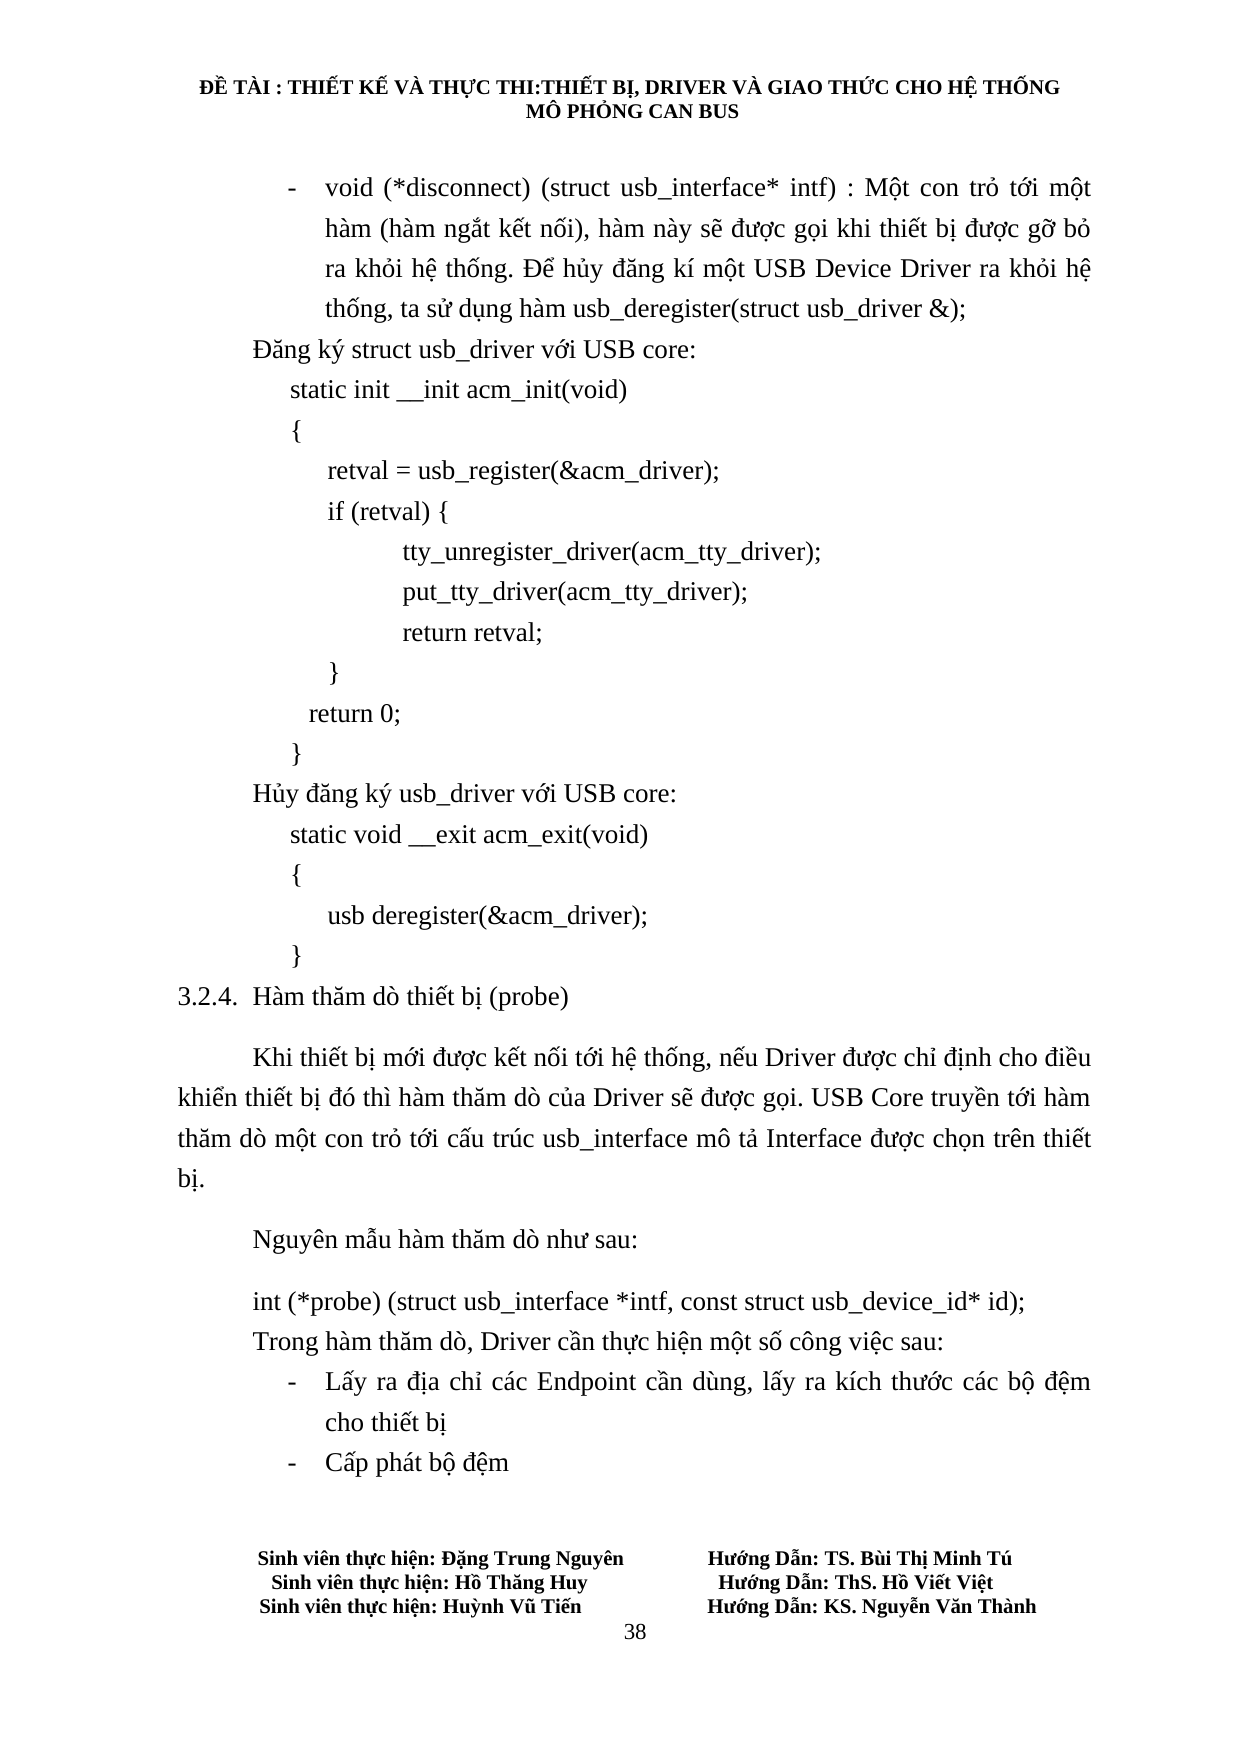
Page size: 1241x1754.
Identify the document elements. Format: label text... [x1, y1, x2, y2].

list usb deregister(&acm_driver); [290, 899, 1092, 930]
text Nguyên mẫu hàm thăm dò như sau: [177, 1223, 1092, 1254]
list Hủy đăng ký usb_driver với USB core: [252, 777, 1092, 809]
list return 0; [308, 697, 1092, 728]
list void (*disconnect) (struct usb_interface* intf) : Một con trỏ tới một hàm (hàm ngắt kết nối), hàm này sẽ được gọi khi thiết bị được gỡ bỏ ra khỏi hệ thống. Để hủy đăng kí một USB Device Driver ra khỏi hệ thống, ta sử dụng hàm usb_deregister(struct usb_driver &); [287, 171, 1092, 324]
list Cấp phát bộ đệm [287, 1446, 1092, 1477]
text Khi thiết bị mới được kết nối tới hệ thống, nếu Driver được chỉ định cho điều khiển thiết bị đó thì hàm thăm dò của Driver sẽ được gọi. USB Core truyền tới hàm thăm dò một con trỏ tới cấu trúc usb_interface mô tả Interface được chọn trên thiết bị. [177, 1041, 1092, 1193]
list retval = usb_register(&acm_driver); [252, 454, 1092, 485]
list int (*probe) (struct usb_interface *intf, const struct usb_device_id* id); [252, 1284, 1092, 1316]
list } [290, 939, 1092, 970]
list if (retval) { [252, 494, 1092, 526]
list { [290, 414, 1092, 445]
list { [290, 858, 1092, 889]
list static void __exit acm_exit(void) [290, 818, 1092, 849]
list } [290, 737, 1092, 768]
list Trong hàm thăm dò, Driver cần thực hiện một số công việc sau: [252, 1325, 1092, 1356]
list static init __init acm_init(void) [290, 373, 1092, 404]
list Hàm thăm dò thiết bị (probe) [177, 979, 1092, 1011]
list Lấy ra địa chỉ các Endpoint cần dùng, lấy ra kích thước các bộ đệm cho thiết bị [287, 1365, 1092, 1437]
list Đăng ký struct usb_driver với USB core: [252, 333, 1092, 364]
list tty_unregister_driver(acm_tty_driver); [252, 535, 1092, 566]
list return retval; [252, 616, 1092, 647]
list put_tty_driver(acm_tty_driver); [252, 575, 1092, 607]
list } [252, 656, 1092, 687]
